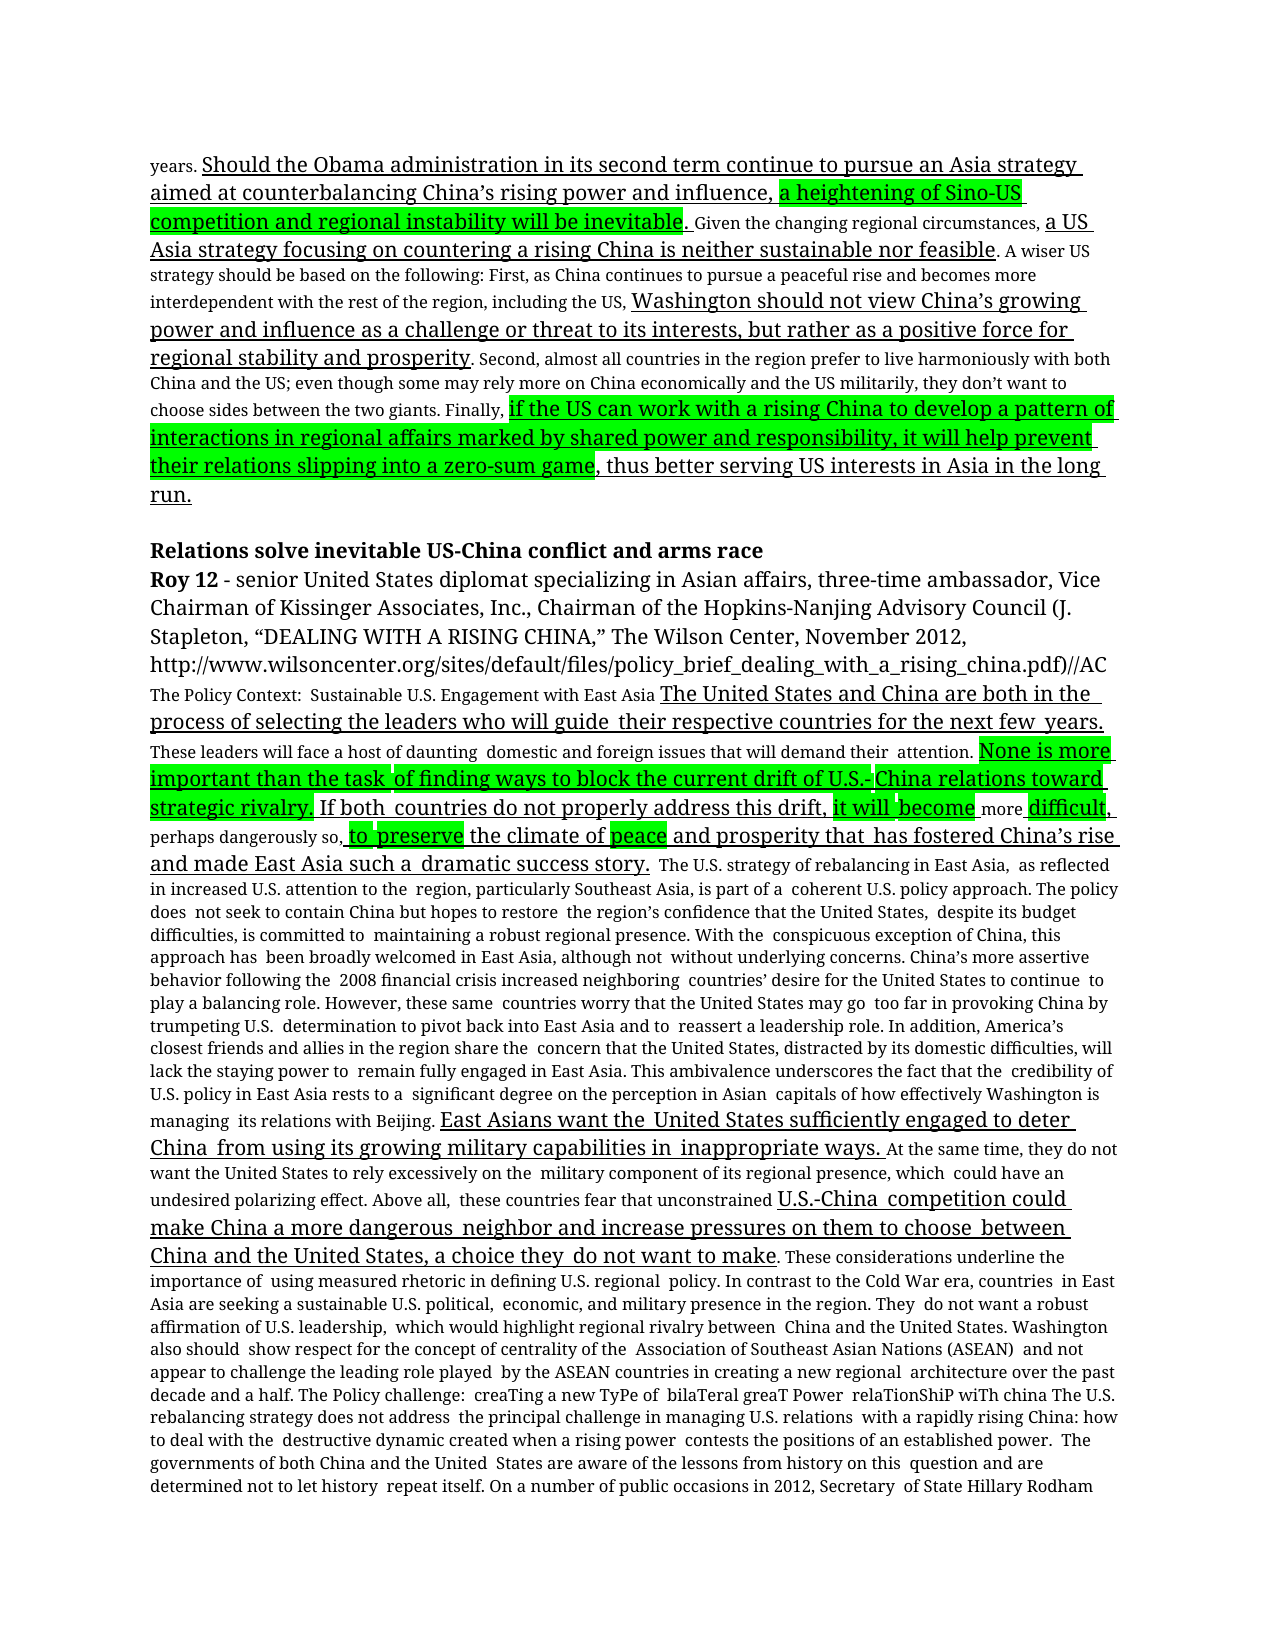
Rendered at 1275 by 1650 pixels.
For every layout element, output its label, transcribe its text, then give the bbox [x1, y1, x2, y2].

text Relations solve inevitable US-China conflict and arms race [150, 537, 1125, 565]
text Roy 12 - senior United States diplomat specializing in Asian affairs, three-time ambassador, Vice Chairman of Kissinger Associates, Inc., Chairman of the Hopkins-Nanjing Advisory Council (J. Stapleton, “DEALING WITH A RISING CHINA,” The Wilson Center, November 2012, http://www.wilsoncenter.org/sites/default/files/policy_brief_dealing_with_a_rising_china.pdf)//AC [150, 565, 1125, 679]
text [150, 150, 1125, 508]
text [150, 679, 1125, 1497]
